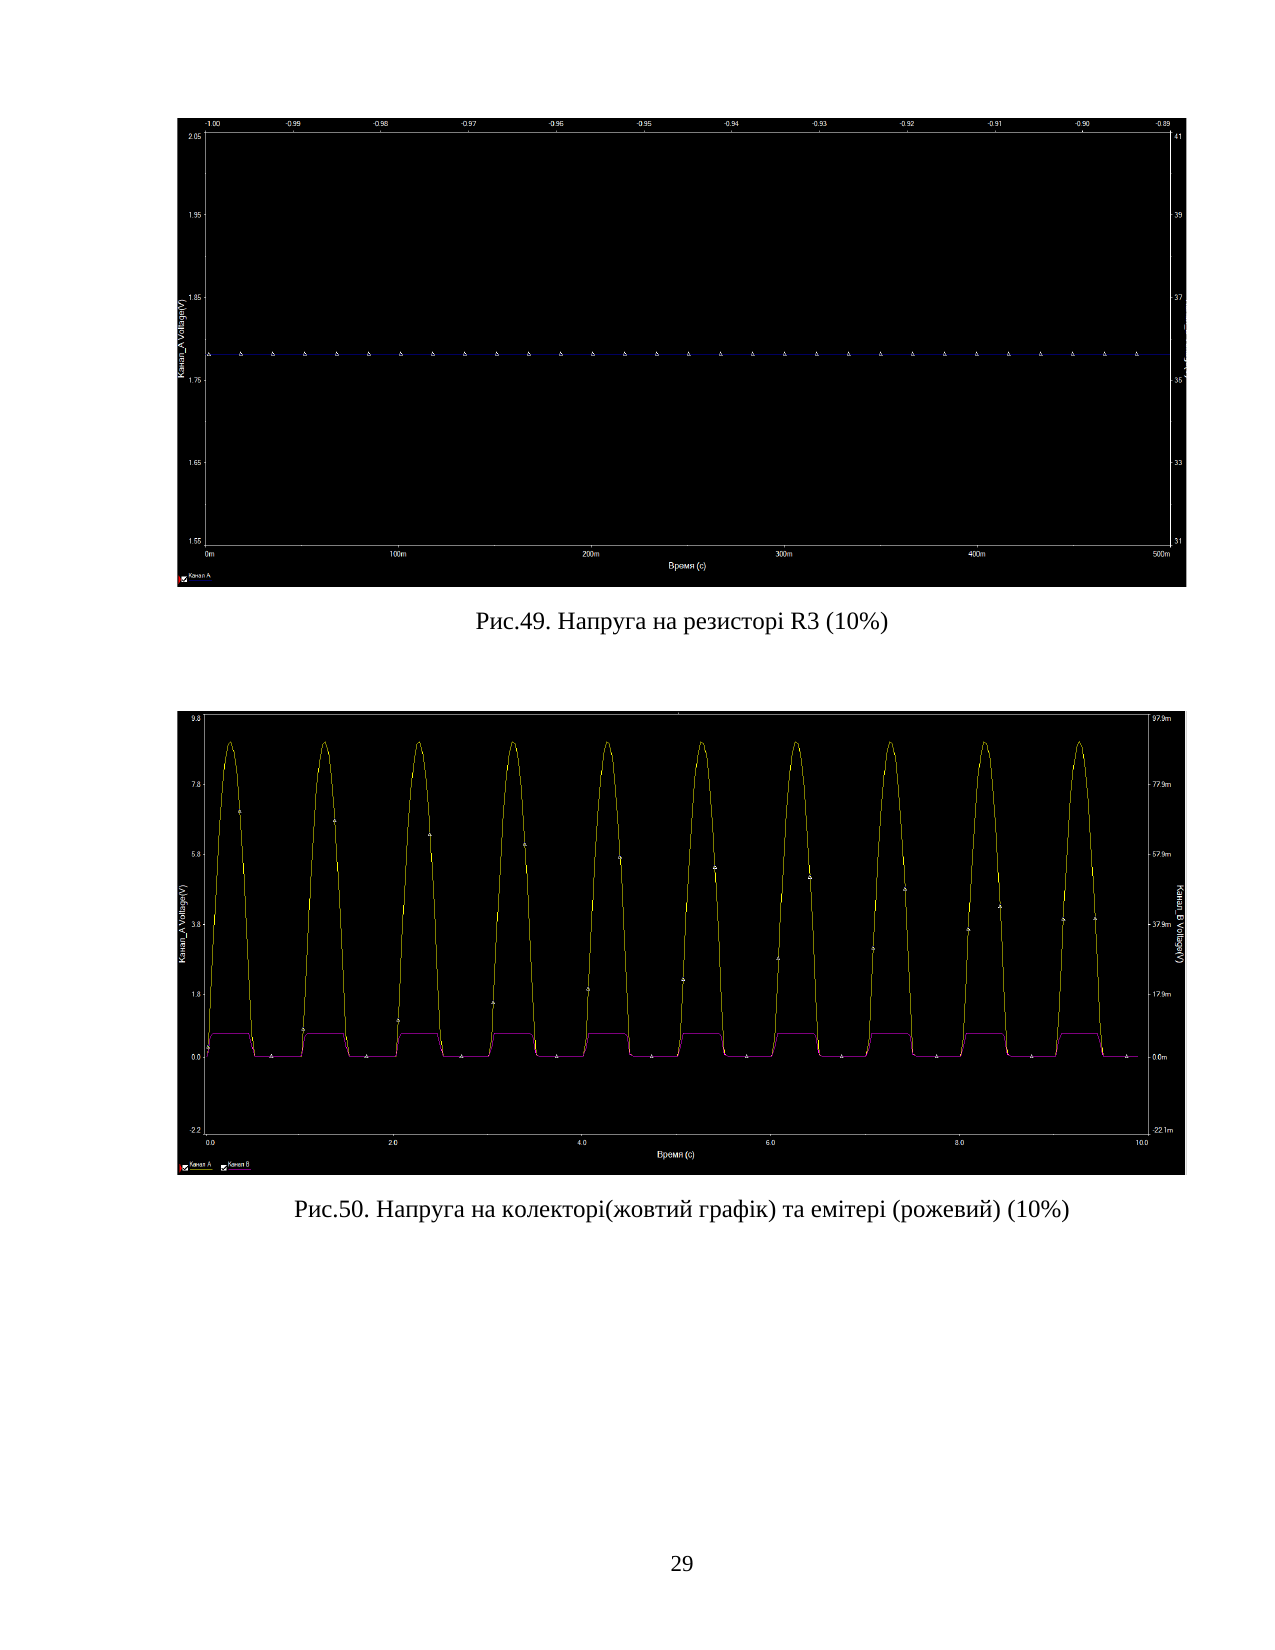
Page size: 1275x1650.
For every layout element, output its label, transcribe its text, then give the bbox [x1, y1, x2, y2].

text Рис.49. Напруга на резисторі R3 (10%) [177, 606, 1186, 635]
text Рис.50. Напруга на колекторі(жовтий графік) та емітері (рожевий) (10%) [177, 1194, 1186, 1222]
picture [177, 118, 1187, 587]
picture [177, 711, 1187, 1175]
